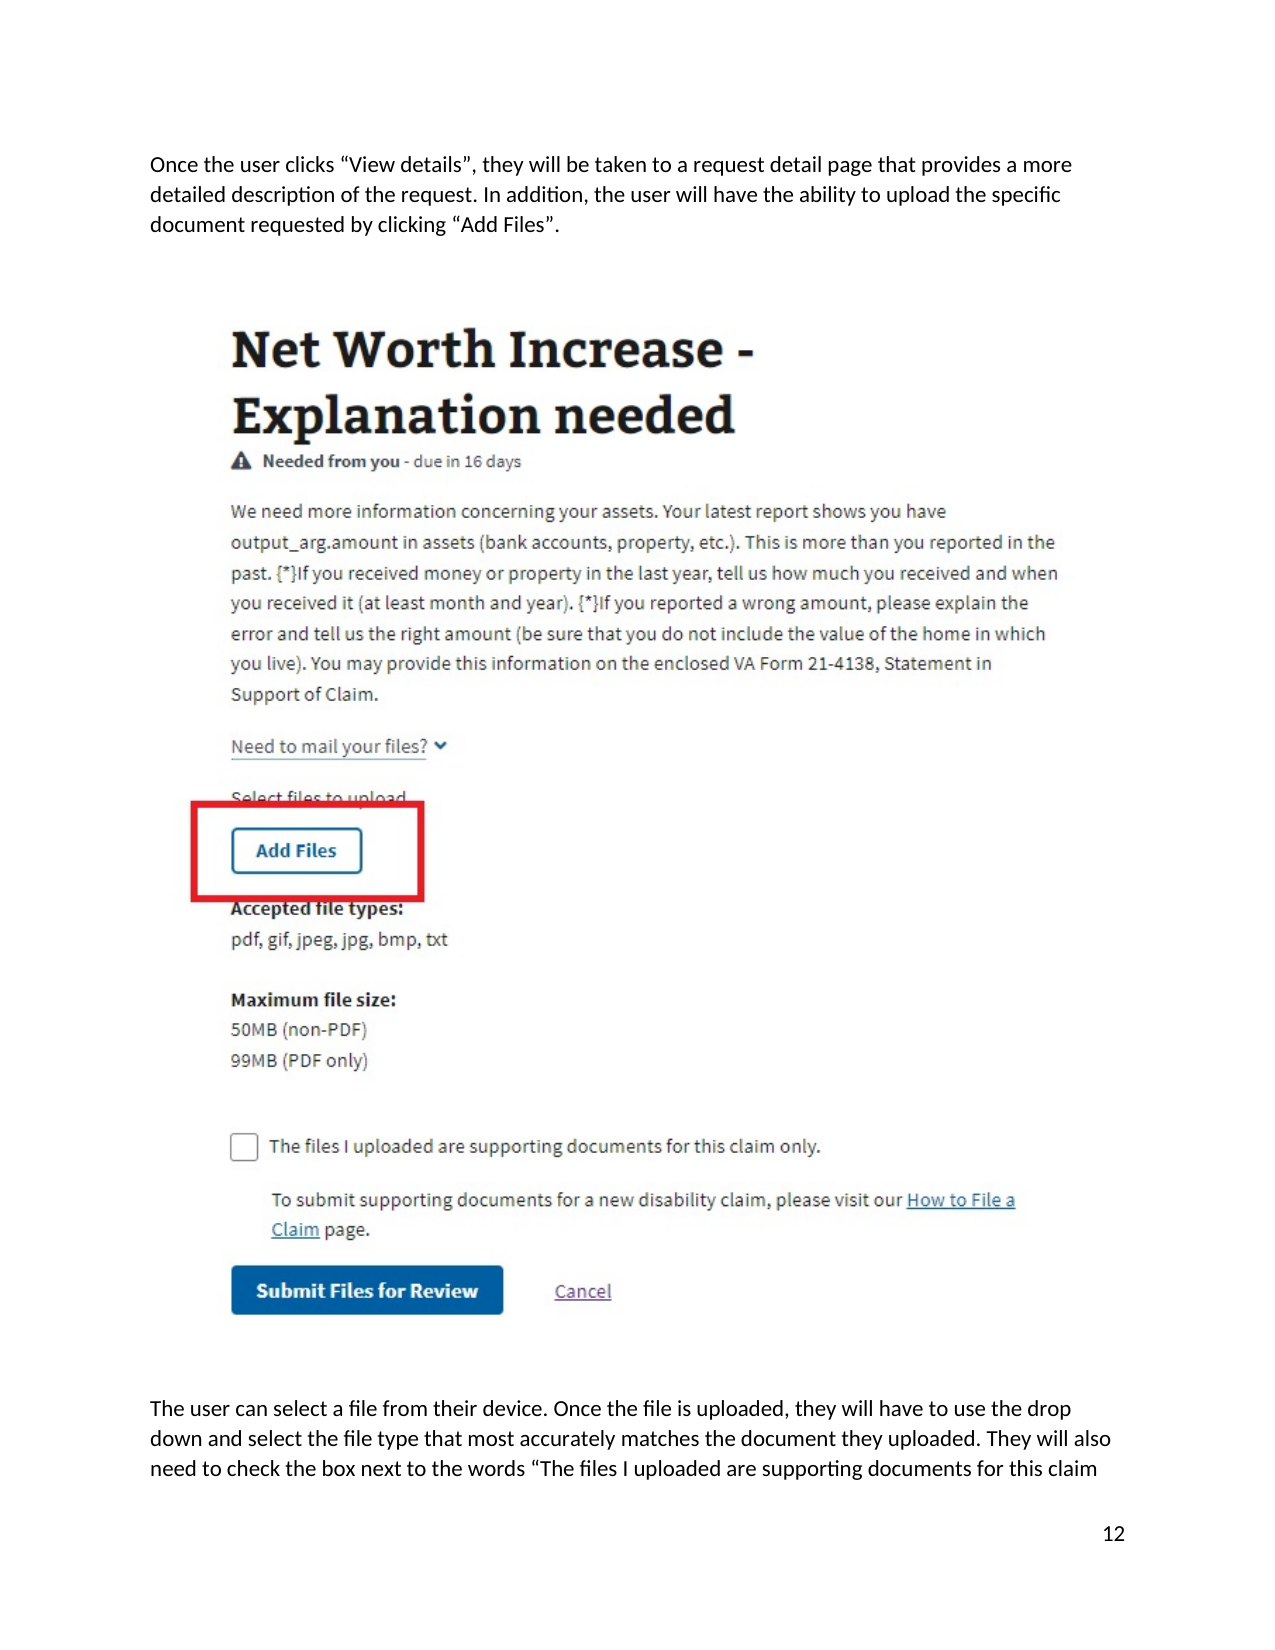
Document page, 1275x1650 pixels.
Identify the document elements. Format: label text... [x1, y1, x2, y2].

text Once the user clicks “View details”, they will be taken to a request detail page that provides a more detailed description of the request. In addition, the user will have the ability to upload the specific document requested by clicking “Add Files”. [150, 150, 1125, 238]
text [150, 1394, 1125, 1483]
picture [150, 304, 1125, 1329]
